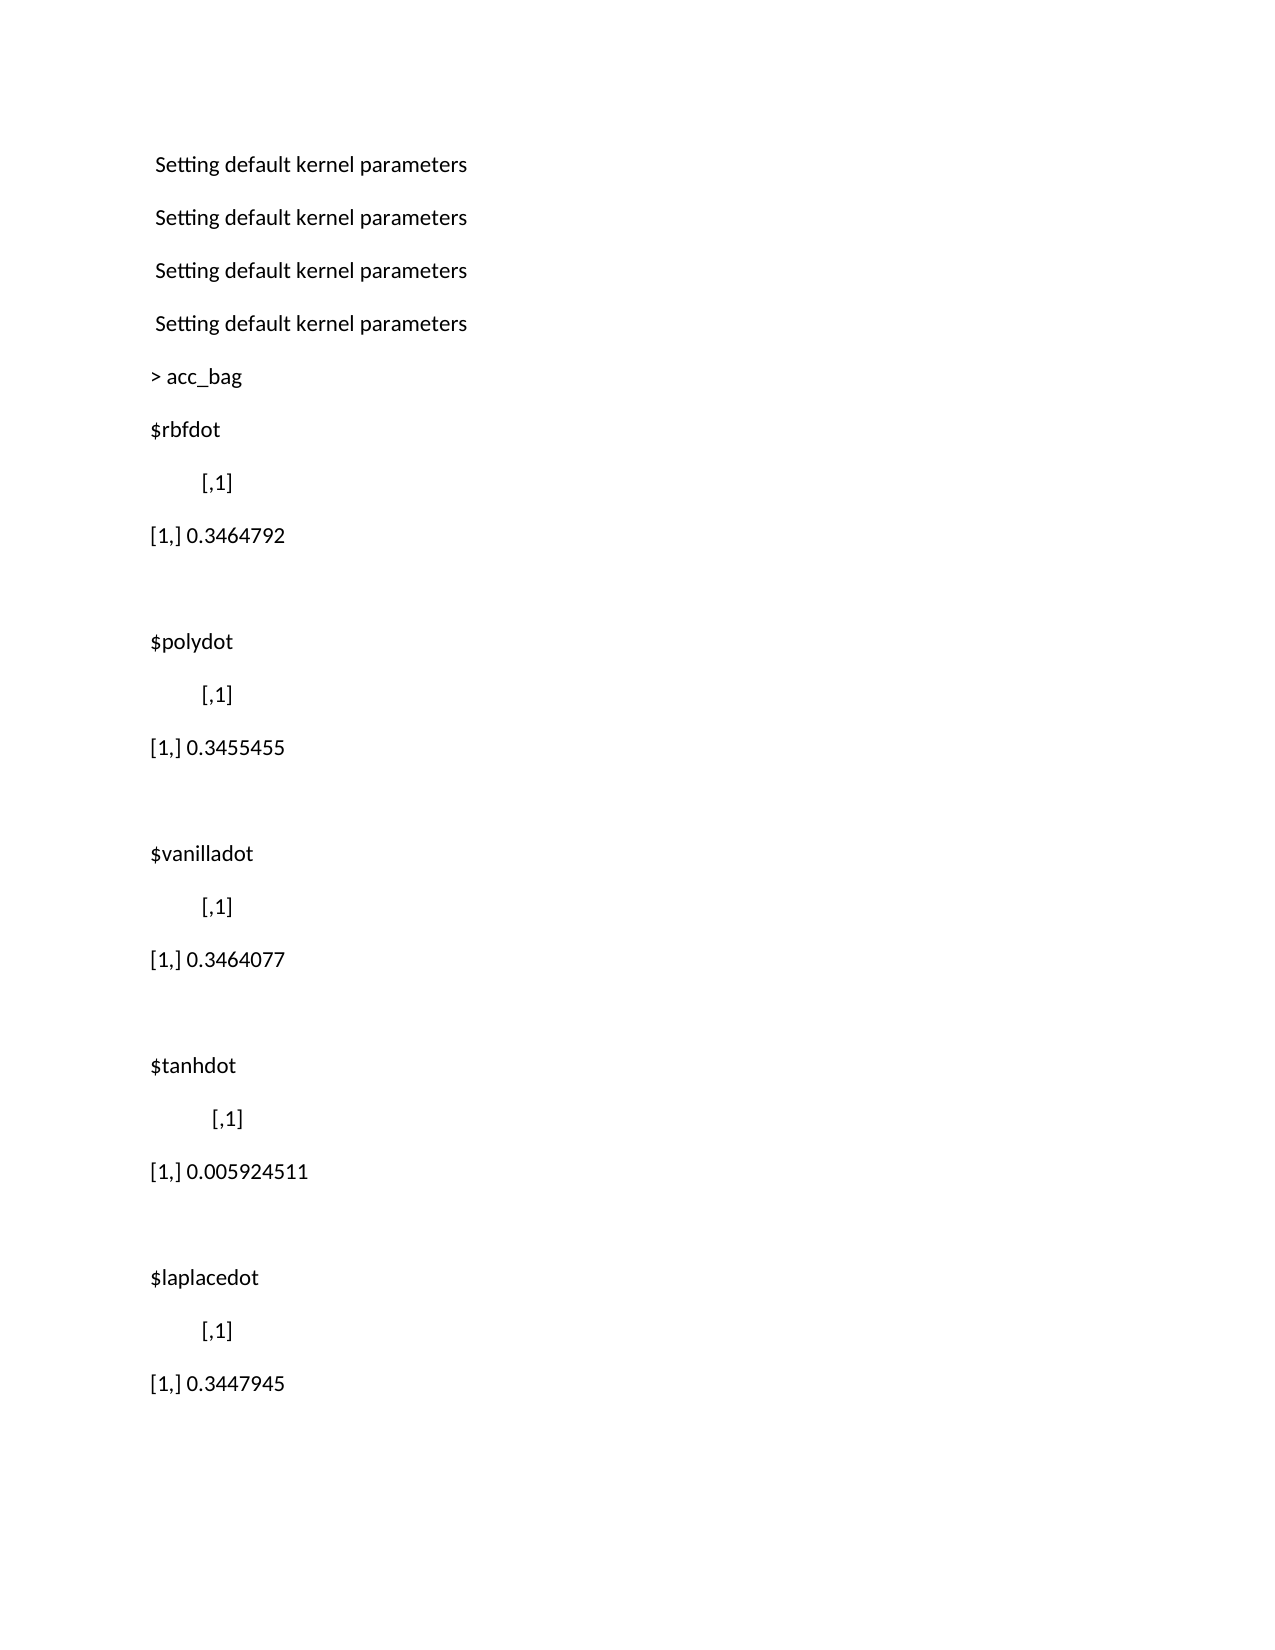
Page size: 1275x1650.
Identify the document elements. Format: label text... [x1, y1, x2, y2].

text [,1] [150, 1316, 1125, 1344]
text [,1] [150, 680, 1125, 708]
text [150, 150, 1125, 178]
text [,1] [150, 468, 1125, 496]
text Setting default kernel parameters [150, 203, 1125, 231]
text [,1] [150, 1104, 1125, 1132]
text $polydot [150, 627, 1125, 655]
text > acc_bag [150, 362, 1125, 390]
text [1,] 0.3447945 [150, 1369, 1125, 1397]
text Setting default kernel parameters [150, 256, 1125, 284]
text [1,] 0.3455455 [150, 733, 1125, 761]
text Setting default kernel parameters [150, 309, 1125, 337]
text [1,] 0.005924511 [150, 1157, 1125, 1185]
text $rbfdot [150, 415, 1125, 443]
text $laplacedot [150, 1263, 1125, 1291]
text [1,] 0.3464792 [150, 521, 1125, 549]
text $tanhdot [150, 1051, 1125, 1079]
text $vanilladot [150, 839, 1125, 867]
text [,1] [150, 892, 1125, 920]
text [1,] 0.3464077 [150, 945, 1125, 973]
